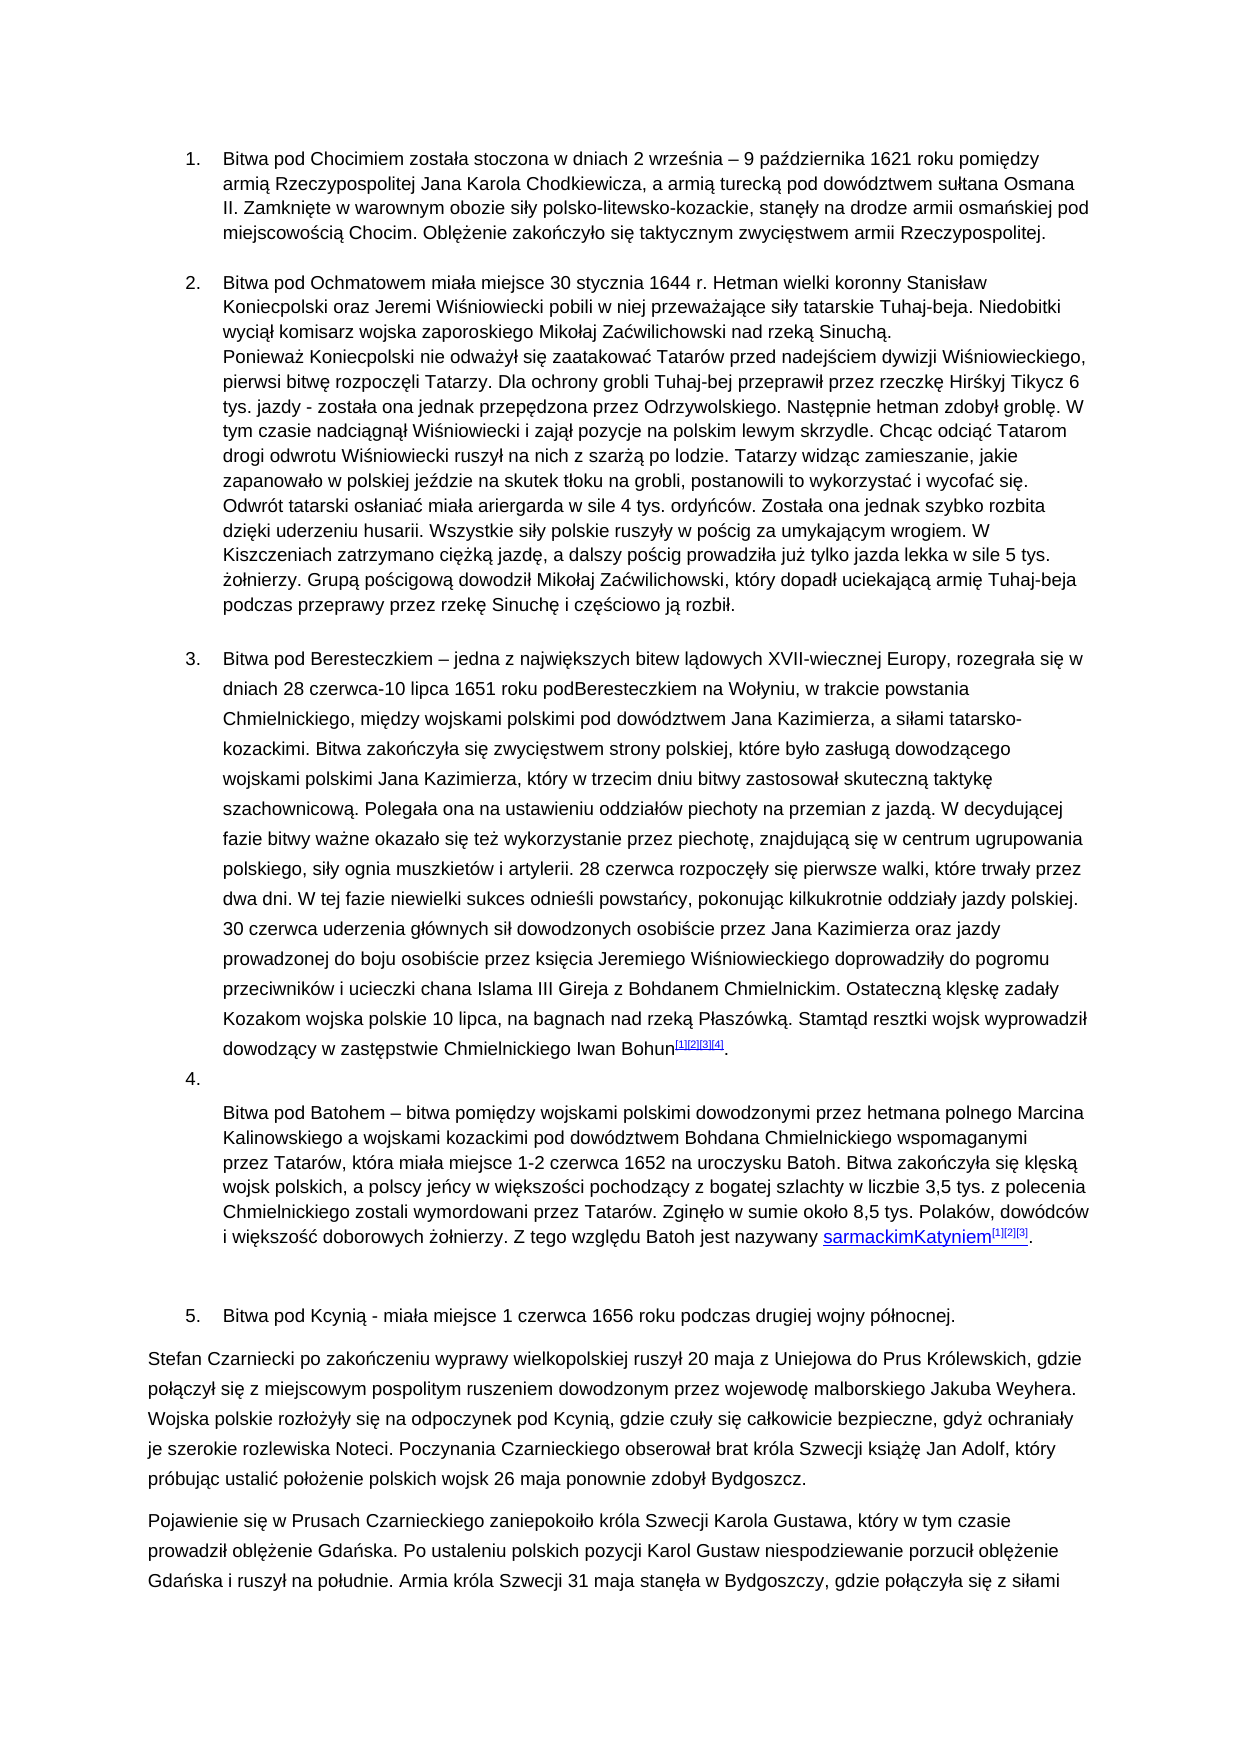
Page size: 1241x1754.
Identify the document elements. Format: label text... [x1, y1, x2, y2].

list Bitwa pod Beresteczkiem – jedna z największych bitew lądowych XVII-wiecznej Europy, rozegrała się w dniach 28 czerwca-10 lipca 1651 roku podBeresteczkiem na Wołyniu, w trakcie powstania Chmielnickiego, między wojskami polskimi pod dowództwem Jana Kazimierza, a siłami tatarsko-kozackimi. Bitwa zakończyła się zwycięstwem strony polskiej, które było zasługą dowodzącego wojskami polskimi Jana Kazimierza, który w trzecim dniu bitwy zastosował skuteczną taktykę szachownicową. Polegała ona na ustawieniu oddziałów piechoty na przemian z jazdą. W decydującej fazie bitwy ważne okazało się też wykorzystanie przez piechotę, znajdującą się w centrum ugrupowania polskiego, siły ognia muszkietów i artylerii. 28 czerwca rozpoczęły się pierwsze walki, które trwały przez dwa dni. W tej fazie niewielki sukces odnieśli powstańcy, pokonując kilkukrotnie oddziały jazdy polskiej. 30 czerwca uderzenia głównych sił dowodzonych osobiście przez Jana Kazimierza oraz jazdy prowadzonej do boju osobiście przez księcia Jeremiego Wiśniowieckiego doprowadziły do pogromu przeciwników i ucieczki chana Islama III Gireja z Bohdanem Chmielnickim. Ostateczną klęskę zadały Kozakom wojska polskie 10 lipca, na bagnach nad rzeką Płaszówką. Stamtąd resztki wojsk wyprowadził dowodzący w zastępstwie Chmielnickiego Iwan Bohun[1][2][3][4]. [185, 639, 1093, 1059]
list Bitwa pod Batohem – bitwa pomiędzy wojskami polskimi dowodzonymi przez hetmana polnego Marcina Kalinowskiego a wojskami kozackimi pod dowództwem Bohdana Chmielnickiego wspomaganymi przez Tatarów, która miała miejsce 1-2 czerwca 1652 na uroczysku Batoh. Bitwa zakończyła się klęską wojsk polskich, a polscy jeńcy w większości pochodzący z bogatej szlachty w liczbie 3,5 tys. z polecenia Chmielnickiego zostali wymordowani przez Tatarów. Zginęło w sumie około 8,5 tys. Polaków, dowódców i większość doborowych żołnierzy. Z tego względu Batoh jest nazywany sarmackimKatyniem[1][2][3]. [223, 1102, 1093, 1247]
list Bitwa pod Chocimiem została stoczona w dniach 2 września – 9 października 1621 roku pomiędzy armią Rzeczypospolitej Jana Karola Chodkiewicza, a armią turecką pod dowództwem sułtana Osmana II. Zamknięte w warownym obozie siły polsko-litewsko-kozackie, stanęły na drodze armii osmańskiej pod miejscowością Chocim. Oblężenie zakończyło się taktycznym zwycięstwem armii Rzeczypospolitej. [185, 148, 1093, 243]
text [148, 1501, 1093, 1591]
list Bitwa pod Kcynią - miała miejsce 1 czerwca 1656 roku podczas drugiej wojny północnej. [185, 1296, 1093, 1326]
list Bitwa pod Ochmatowem miała miejsce 30 stycznia 1644 r. Hetman wielki koronny Stanisław Koniecpolski oraz Jeremi Wiśniowiecki pobili w niej przeważające siły tatarskie Tuhaj-beja. Niedobitki wyciął komisarz wojska zaporoskiego Mikołaj Zaćwilichowski nad rzeką Sinuchą. Ponieważ Koniecpolski nie odważył się zaatakować Tatarów przed nadejściem dywizji Wiśniowieckiego, pierwsi bitwę rozpoczęli Tatarzy. Dla ochrony grobli Tuhaj-bej przeprawił przez rzeczkę Hirśkyj Tikycz 6 tys. jazdy - została ona jednak przepędzona przez Odrzywolskiego. Następnie hetman zdobył groblę. W tym czasie nadciągnął Wiśniowiecki i zajął pozycje na polskim lewym skrzydle. Chcąc odciąć Tatarom drogi odwrotu Wiśniowiecki ruszył na nich z szarżą po lodzie. Tatarzy widząc zamieszanie, jakie zapanowało w polskiej jeździe na skutek tłoku na grobli, postanowili to wykorzystać i wycofać się. Odwrót tatarski osłaniać miała ariergarda w sile 4 tys. ordyńców. Została ona jednak szybko rozbita dzięki uderzeniu husarii. Wszystkie siły polskie ruszyły w pościg za umykającym wrogiem. W Kiszczeniach zatrzymano ciężką jazdę, a dalszy pościg prowadziła już tylko jazda lekka w sile 5 tys. żołnierzy. Grupą pościgową dowodził Mikołaj Zaćwilichowski, który dopadł uciekającą armię Tuhaj-beja podczas przeprawy przez rzekę Sinuchę i częściowo ją rozbił. [185, 272, 1093, 615]
text Stefan Czarniecki po zakończeniu wyprawy wielkopolskiej ruszył 20 maja z Uniejowa do Prus Królewskich, gdzie połączył się z miejscowym pospolitym ruszeniem dowodzonym przez wojewodę malborskiego Jakuba Weyhera. Wojska polskie rozłożyły się na odpoczynek pod Kcynią, gdzie czuły się całkowicie bezpieczne, gdyż ochraniały je szerokie rozlewiska Noteci. Poczynania Czarnieckiego obserował brat króla Szwecji książę Jan Adolf, który próbując ustalić położenie polskich wojsk 26 maja ponownie zdobył Bydgoszcz. [148, 1339, 1093, 1489]
